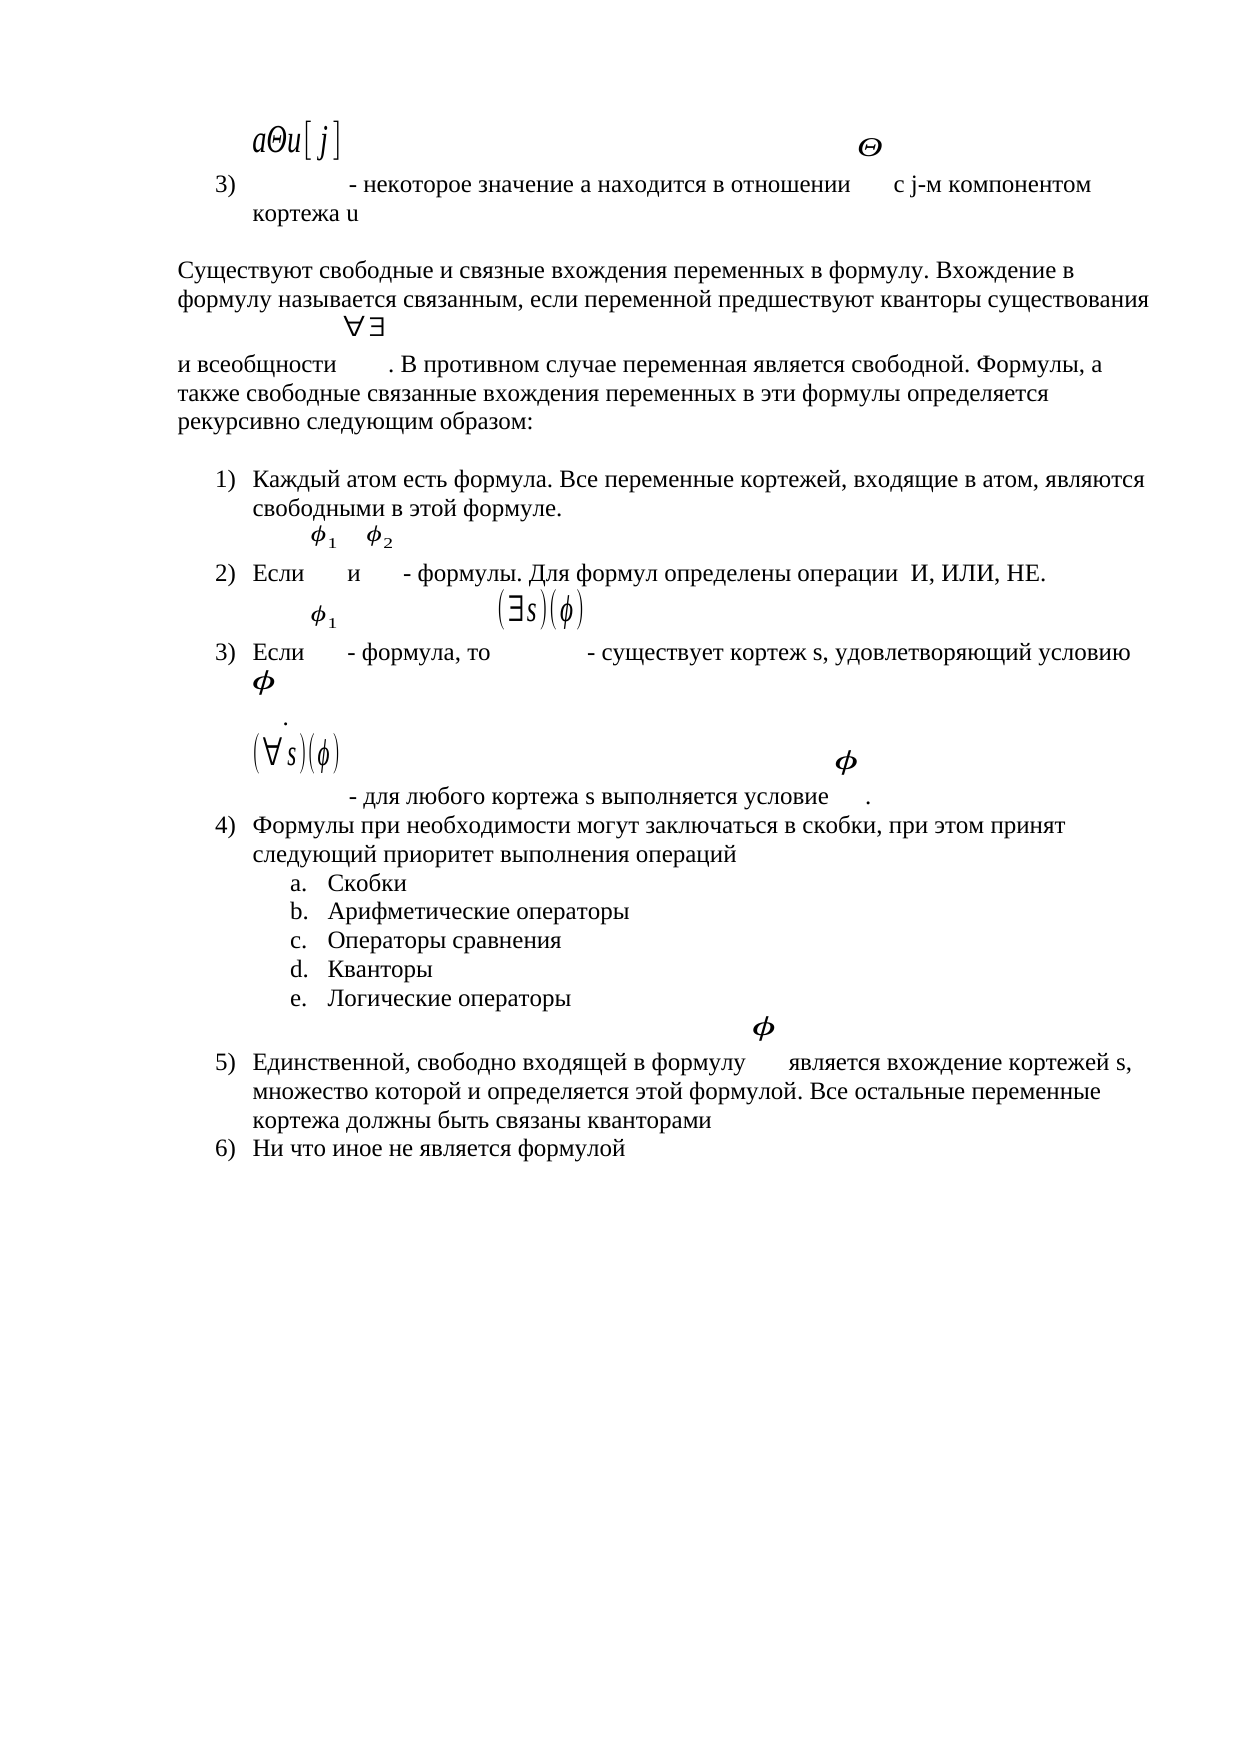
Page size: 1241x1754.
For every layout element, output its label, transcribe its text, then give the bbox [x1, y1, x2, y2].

list Если и - формулы. Для формул определены операции И, ИЛИ, НЕ. [215, 522, 1152, 586]
list Арифметические операторы [290, 896, 1152, 925]
list Формулы при необходимости могут заключаться в скобки, при этом принят следующий приоритет выполнения операций [215, 810, 1152, 868]
list Единственной, свободно входящей в формулу является вхождение кортежей s, множество которой и определяется этой формулой. Все остальные переменные кортежа должны быть связаны кванторами [215, 1011, 1152, 1133]
list Операторы сравнения [290, 925, 1152, 954]
list Логические операторы [290, 983, 1152, 1011]
list Кванторы [290, 954, 1152, 983]
list Скобки [290, 868, 1152, 896]
list Ни что иное не является формулой [215, 1133, 1152, 1162]
list Каждый атом есть формула. Все переменные кортежей, входящие в атом, являются свободными в этой формуле. [215, 464, 1152, 522]
text Существуют свободные и связные вхождения переменных в формулу. Вхождение в формулу называется связанным, если переменной предшествуют кванторы существования и всеобщности . В противном случае переменная является свободной. Формулы, а также свободные связанные вхождения переменных в эти формулы определяется рекурсивно следующим образом: [177, 256, 1152, 435]
list Если - формула, то - существует кортеж s, удовлетворяющий условию . [215, 586, 1152, 731]
list - некоторое значение a находится в отношении с j-м компонентом кортежа u [215, 118, 1152, 226]
text - для любого кортежа s выполняется условие . [252, 731, 1152, 810]
